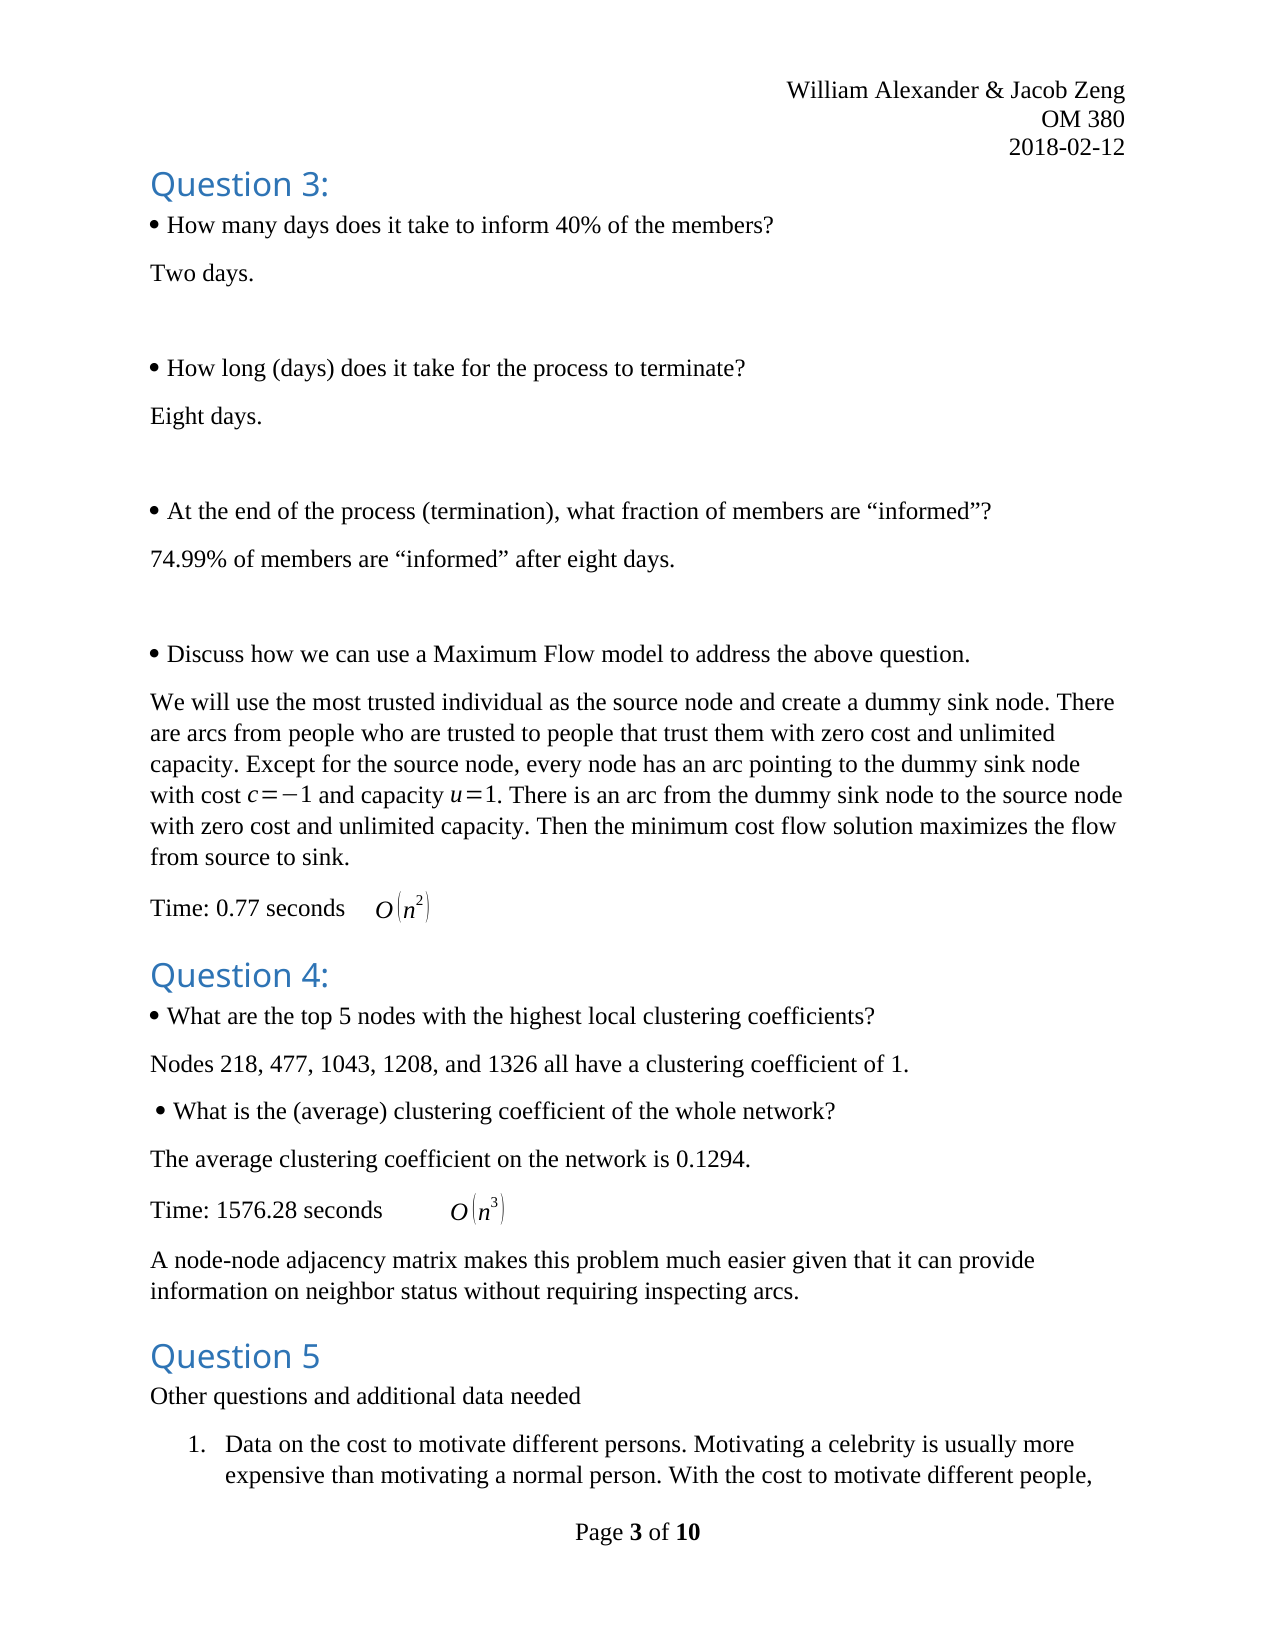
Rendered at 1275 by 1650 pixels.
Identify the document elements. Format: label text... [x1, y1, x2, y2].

text 74.99% of members are “informed” after eight days. [150, 544, 1125, 573]
text How many days does it take to inform 40% of the members? [150, 210, 1125, 239]
text Nodes 218, 477, 1043, 1208, and 1326 all have a clustering coefficient of 1. [150, 1049, 1125, 1077]
text What is the (average) clustering coefficient of the whole network? [150, 1096, 1125, 1125]
text Time: 0.77 seconds [150, 890, 1125, 925]
subtitle Question 3: [150, 161, 1125, 207]
text We will use the most trusted individual as the source node and create a dummy sink node. There are arcs from people who are trusted to people that trust them with zero cost and unlimited capacity. Except for the source node, every node has an arc pointing to the dummy sink node with cost and capacity . There is an arc from the dummy sink node to the source node with zero cost and unlimited capacity. Then the minimum cost flow solution maximizes the flow from source to sink. [150, 687, 1125, 871]
text Discuss how we can use a Maximum Flow model to address the above question. [150, 639, 1125, 668]
text The average clustering coefficient on the network is 0.1294. [150, 1144, 1125, 1173]
text A node-node adjacency matrix makes this problem much easier given that it can provide information on neighbor status without requiring inspecting arcs. [150, 1245, 1125, 1305]
text How long (days) does it take for the process to terminate? [150, 353, 1125, 382]
subtitle Question 4: [150, 952, 1125, 997]
text What are the top 5 nodes with the highest local clustering coefficients? [150, 1001, 1125, 1030]
text Two days. [150, 258, 1125, 287]
text At the end of the process (termination), what fraction of members are “informed”? [150, 496, 1125, 525]
text Other questions and additional data needed [150, 1381, 1125, 1410]
text Eight days. [150, 401, 1125, 430]
text Time: 1576.28 seconds [150, 1192, 1125, 1226]
subtitle Question 5 [150, 1332, 1125, 1378]
